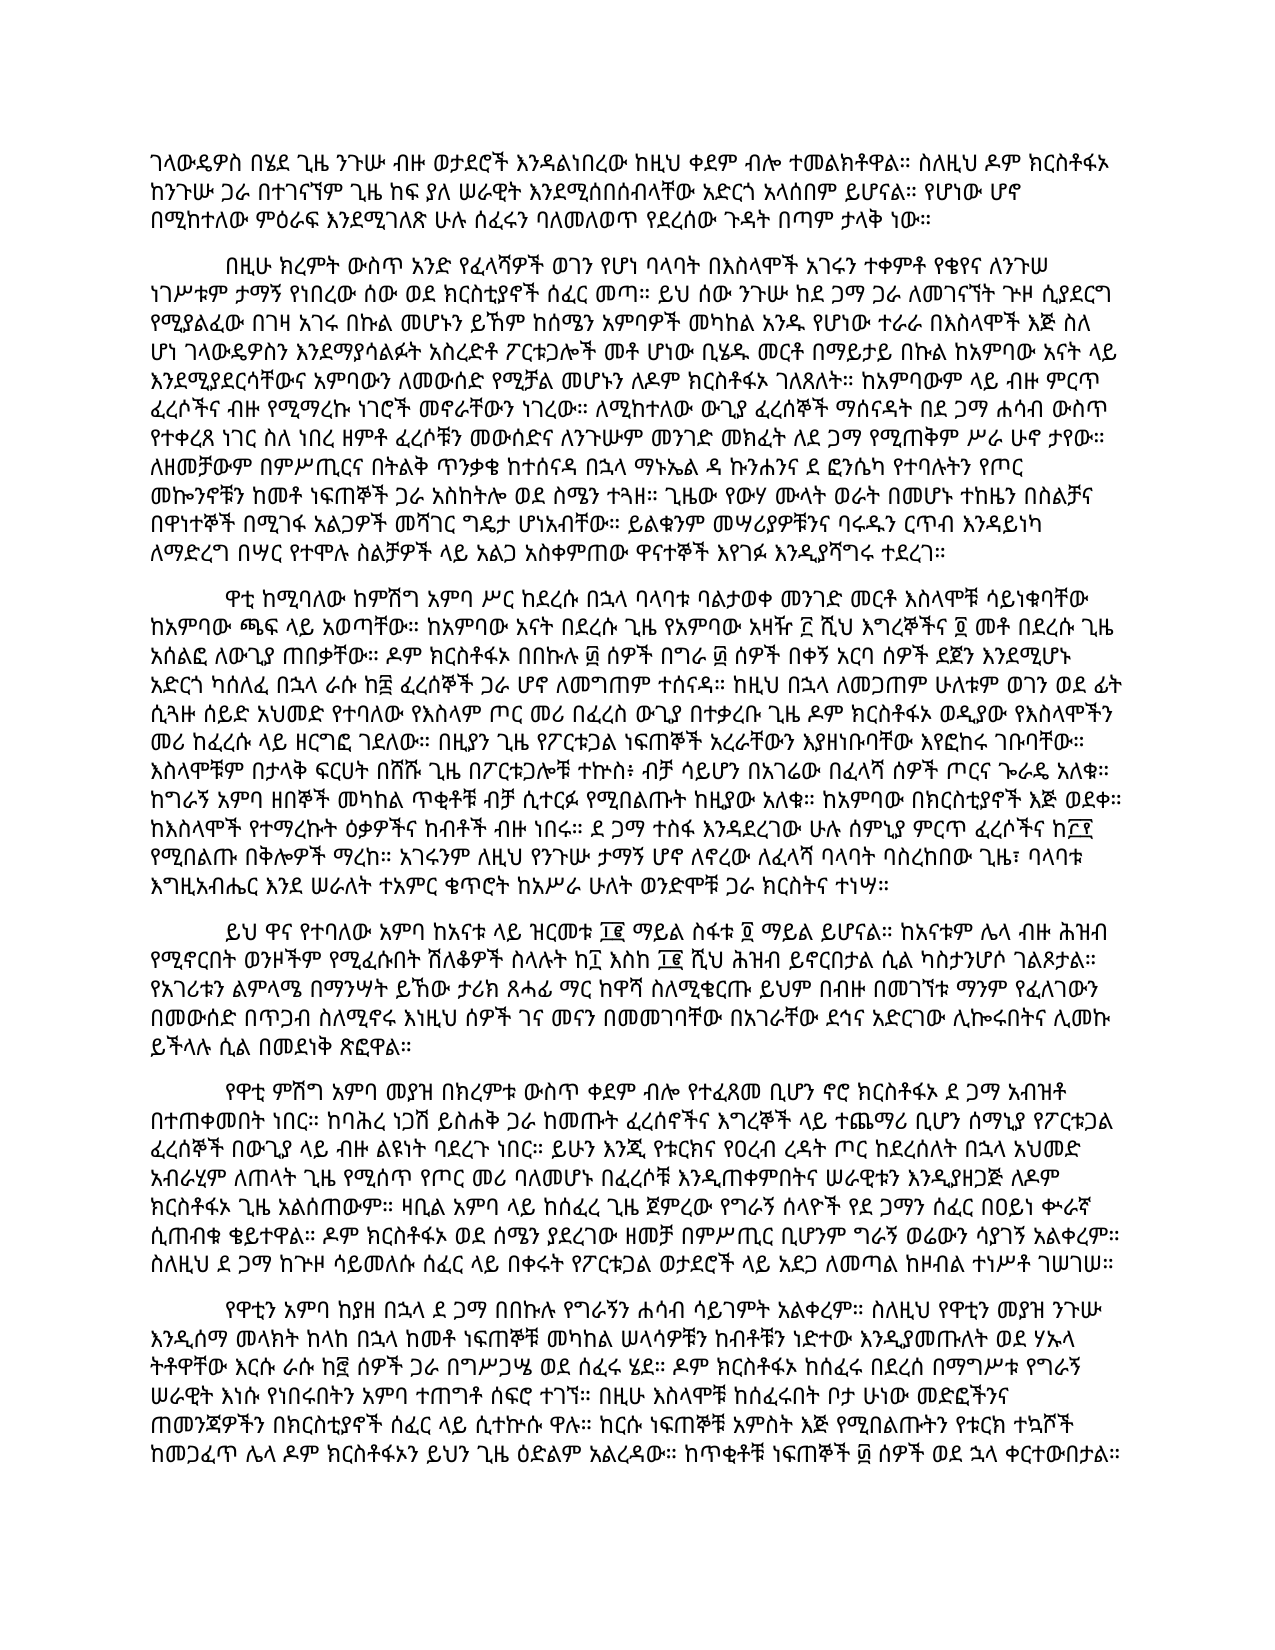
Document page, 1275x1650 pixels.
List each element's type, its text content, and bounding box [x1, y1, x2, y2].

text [150, 1297, 1125, 1467]
text ይህ ዋና የተባለው አምባ ከአናቱ ላይ ዝርመቱ ፲፪ ማይል ስፋቱ ፬ ማይል ይሆናል። ከአናቱም ሌላ ብዙ ሕዝብ የሚኖርበት ወንዞችም የሚፈሱበት ሽለቆዎች ስላሉት ከ፲ እስከ ፲፪ ሺህ ሕዝብ ይኖርበታል ሲል ካስታንሆሶ ገልጾታል። የአገሪቱን ልምላሜ በማንሣት ይኸው ታሪክ ጸሓፊ ማር ከዋሻ ስለሚቄርጡ ይህም በብዙ በመገኘቱ ማንም የፈለገውን በመውሰድ በጥጋብ ስለሚኖሩ እነዚህ ሰዎች ገና መናን በመመገባቸው በአገራቸው ደኅና አድርገው ሊኰሩበትና ሊመኩ ይችላሉ ሲል በመደነቅ ጽፎዋል። [150, 919, 1125, 1060]
text የዋቲ ምሽግ አምባ መያዝ በክረምቱ ውስጥ ቀደም ብሎ የተፈጸመ ቢሆን ኖሮ ክርስቶፋኦ ደ ጋማ አብዝቶ በተጠቀመበት ነበር። ከባሕረ ነጋሽ ይስሐቅ ጋራ ከመጡት ፈረሰኖችና እግረኞች ላይ ተጨማሪ ቢሆን ሰማኒያ የፖርቱጋል ፈረሰኞች በውጊያ ላይ ብዙ ልዩነት ባደረጉ ነበር። ይሁን እንጂ የቱርክና የዐረብ ረዳት ጦር ከደረሰለት በኋላ አህመድ አብራሂም ለጠላት ጊዜ የሚሰጥ የጦር መሪ ባለመሆኑ በፈረሶቹ እንዲጠቀምበትና ሠራዊቱን እንዲያዘጋጅ ለዶም ክርስቶፋኦ ጊዜ አልሰጠውም። ዛቢል አምባ ላይ ከሰፈረ ጊዜ ጀምረው የግራኝ ሰላዮች የደ ጋማን ሰፈር በዐይነ ቍራኛ ሲጠብቁ ቄይተዋል። ዶም ክርስቶፋኦ ወደ ሰሜን ያደረገው ዘመቻ በምሥጢር ቢሆንም ግራኝ ወሬውን ሳያገኝ አልቀረም። ስለዚህ ደ ጋማ ከጕዞ ሳይመለሱ ሰፈር ላይ በቀሩት የፖርቱጋል ወታደሮች ላይ አደጋ ለመጣል ከዞብል ተነሥቶ ገሠገሠ። [150, 1079, 1125, 1278]
text ዋቲ ከሚባለው ከምሽግ አምባ ሥር ከደረሱ በኋላ ባላባቱ ባልታወቀ መንገድ መርቶ እስላሞቹ ሳይነቁባቸው ከአምባው ጫፍ ላይ አወጣቸው። ከአምባው አናት በደረሱ ጊዜ የአምባው አዛዥ ፫ ሺህ እግረኞችና ፬ መቶ በደረሱ ጊዜ አሰልፎ ለውጊያ ጠበቃቸው። ዶም ክርስቶፋኦ በበኩሉ ፴ ሰዎች በግራ ፴ ሰዎች በቀኝ አርባ ሰዎች ደጀን እንደሚሆኑ አድርጎ ካሰለፈ በኋላ ራሱ ከ፰ ፈረሰኞች ጋራ ሆኖ ለመግጠም ተሰናዳ። ከዚህ በኋላ ለመጋጠም ሁለቱም ወገን ወደ ፊት ሲጓዙ ሰይድ አህመድ የተባለው የእስላም ጦር መሪ በፈረስ ውጊያ በተቃረቡ ጊዜ ዶም ክርስቶፋኦ ወዲያው የእስላሞችን መሪ ከፈረሱ ላይ ዘርግፎ ገደለው። በዚያን ጊዜ የፖርቱጋል ነፍጠኞች አረራቸውን እያዘነቡባቸው እየፎከሩ ገቡባቸው። እስላሞቹም በታላቅ ፍርሀት በሸሹ ጊዜ በፖርቱጋሎቹ ተኵስ፥ ብቻ ሳይሆን በአገሬው በፈላሻ ሰዎች ጦርና ጐራዴ አለቁ። ከግራኝ አምባ ዘበኞች መካከል ጥቂቶቹ ብቻ ሲተርፉ የሚበልጡት ከዚያው አለቁ። ከአምባው በክርስቲያኖች እጅ ወደቀ። ከእስላሞች የተማረኩት ዕቃዎችና ከብቶች ብዙ ነበሩ። ደ ጋማ ተስፋ እንዳደረገው ሁሉ ሰምኒያ ምርጥ ፈረሶችና ከ፫፻ የሚበልጡ በቅሎዎች ማረከ። አገሩንም ለዚህ የንጉሡ ታማኝ ሆኖ ለኖረው ለፈላሻ ባላባት ባስረከበው ጊዜ፣ ባላባቱ እግዚአብሔር እንደ ሠራለት ተአምር ቄጥሮት ከአሥራ ሁለት ወንድሞቹ ጋራ ክርስትና ተነሣ። [150, 586, 1125, 900]
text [150, 150, 1125, 234]
text በዚሁ ክረምት ውስጥ አንድ የፈላሻዎች ወገን የሆነ ባላባት በእስላሞች አገሩን ተቀምቶ የቄየና ለንጉሠ ነገሥቱም ታማኝ የነበረው ሰው ወደ ክርስቲያኖች ሰፈር መጣ። ይህ ሰው ንጉሡ ከደ ጋማ ጋራ ለመገናኘት ጕዞ ሲያደርግ የሚያልፈው በገዛ አገሩ በኩል መሆኑን ይኸም ከሰሜን አምባዎች መካከል አንዱ የሆነው ተራራ በእስላሞች እጅ ስለ ሆነ ገላውዴዎስን እንደማያሳልፉት አስረድቶ ፖርቱጋሎች መቶ ሆነው ቢሄዱ መርቶ በማይታይ በኩል ከአምባው አናት ላይ እንደሚያደርሳቸውና አምባውን ለመውሰድ የሚቻል መሆኑን ለዶም ክርስቶፋኦ ገለጸለት። ከአምባውም ላይ ብዙ ምርጥ ፈረሶችና ብዙ የሚማረኩ ነገሮች መኖራቸውን ነገረው። ለሚከተለው ውጊያ ፈረሰኞች ማሰናዳት በደ ጋማ ሐሳብ ውስጥ የተቀረጸ ነገር ስለ ነበረ ዘምቶ ፈረሶቹን መውሰድና ለንጉሡም መንገድ መክፈት ለደ ጋማ የሚጠቅም ሥራ ሁኖ ታየው። ለዘመቻውም በምሥጢርና በትልቅ ጥንቃቄ ከተሰናዳ በኋላ ማኑኤል ዳ ኩንሐንና ደ ፎንሴካ የተባሉትን የጦር መኰንኖቹን ከመቶ ነፍጠኞች ጋራ አስከትሎ ወደ ስሜን ተጓዘ። ጊዜው የውሃ ሙላት ወራት በመሆኑ ተከዜን በስልቻና በዋነተኞች በሚገፋ አልጋዎች መሻገር ግዴታ ሆነአብቸው። ይልቁንም መሣሪያዎቹንና ባሩዱን ርጥብ እንዳይነካ ለማድረግ በሣር የተሞሉ ስልቻዎች ላይ አልጋ አስቀምጠው ዋናተኞች እየገፉ እንዲያሻግሩ ተደረገ። [150, 253, 1125, 567]
